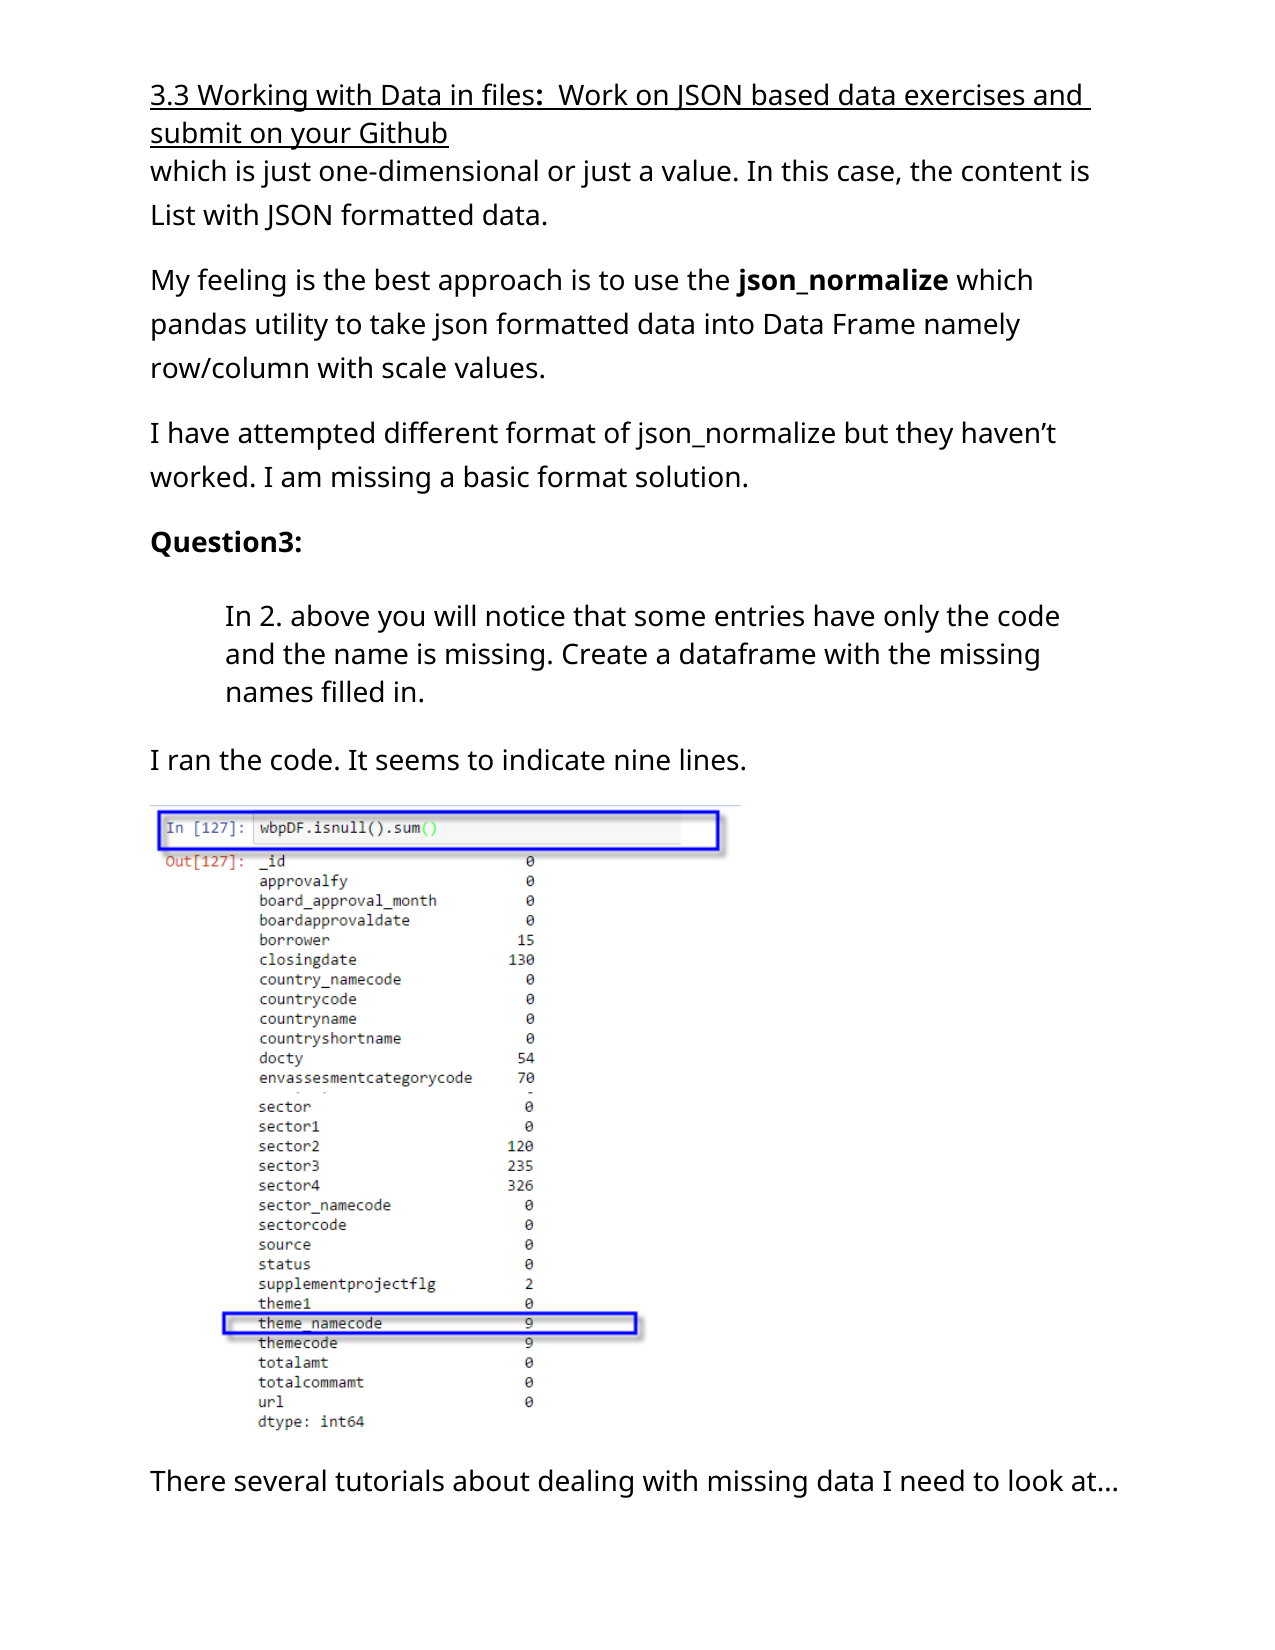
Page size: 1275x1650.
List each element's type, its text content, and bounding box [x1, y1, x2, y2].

text My feeling is the best approach is to use the json_normalize which pandas utility to take json formatted data into Data Frame namely row/column with scale values. [150, 261, 1125, 387]
picture [150, 805, 741, 1435]
text In 2. above you will notice that some entries have only the code and the name is missing. Create a dataframe with the missing names filled in. [225, 596, 1075, 711]
text I have attempted different format of json_normalize but they haven’t worked. I am missing a basic format solution. [150, 414, 1125, 496]
text I ran the code. It seems to indicate nine lines. [150, 740, 1125, 778]
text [150, 152, 1125, 234]
text There several tutorials about dealing with missing data I need to look at… [150, 1461, 1125, 1500]
text Question3: [150, 523, 1125, 561]
